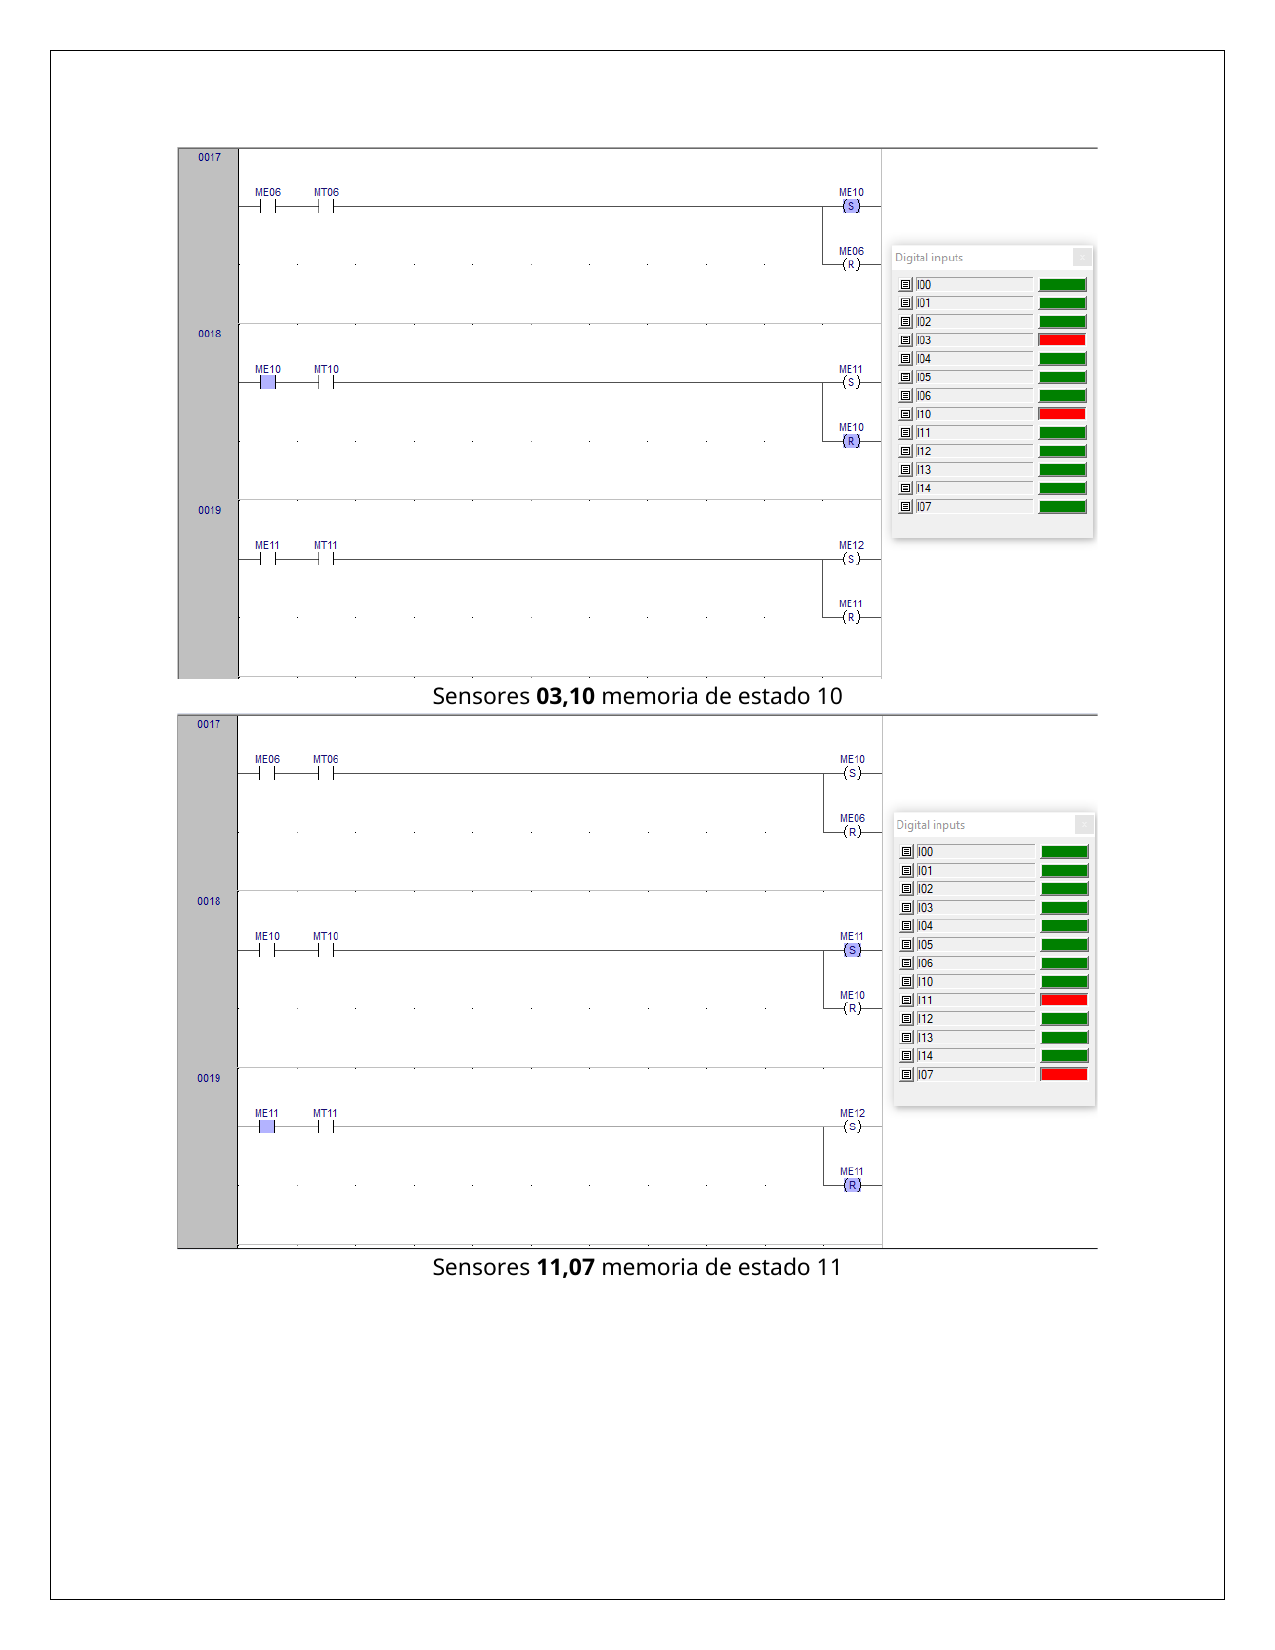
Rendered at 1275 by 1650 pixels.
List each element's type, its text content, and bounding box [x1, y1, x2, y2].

picture [177, 147, 1098, 679]
picture [177, 713, 1098, 1250]
text Sensores 11,07 memoria de estado 11 [177, 1251, 1098, 1282]
text Sensores 03,10 memoria de estado 10 [177, 680, 1098, 711]
